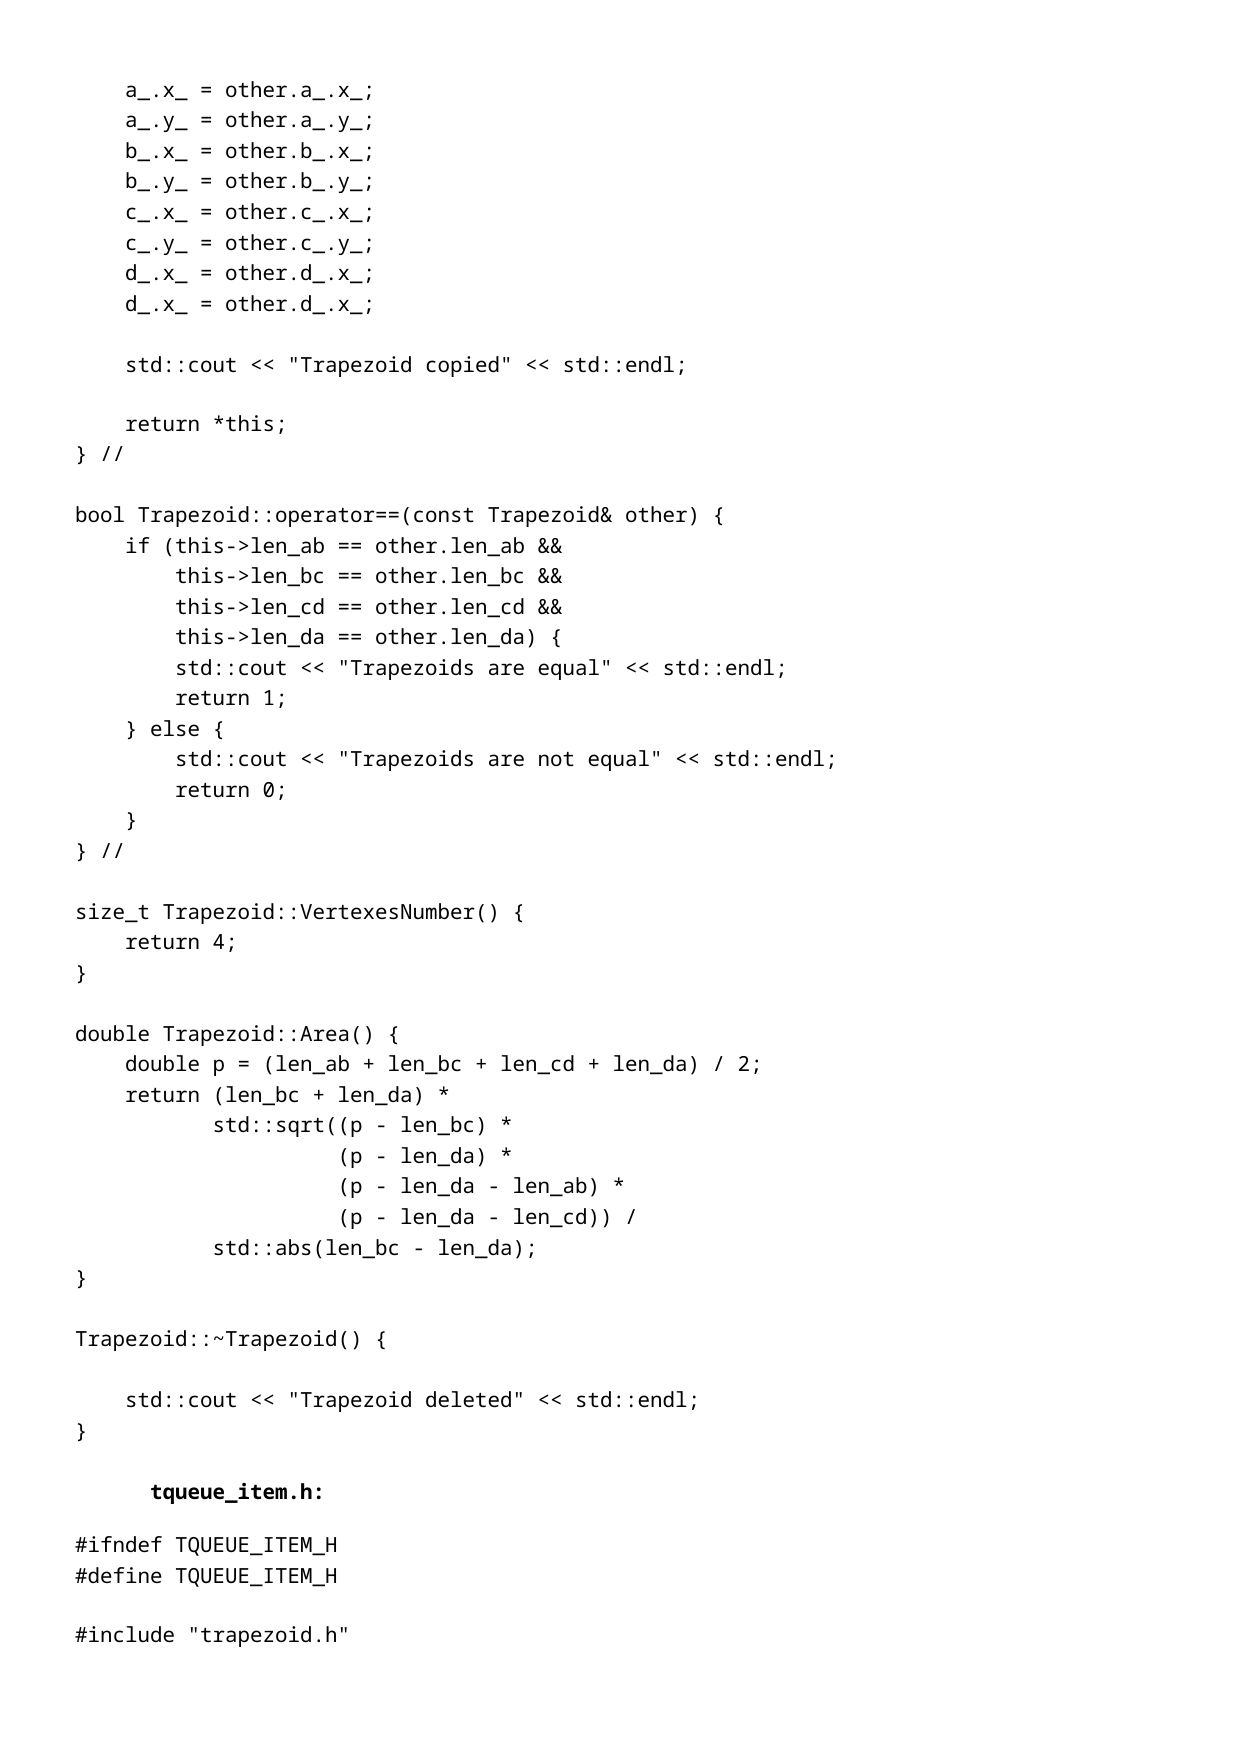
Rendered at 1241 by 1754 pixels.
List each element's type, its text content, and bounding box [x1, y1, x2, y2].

text this->len_bc == other.len_bc && [75, 561, 1165, 590]
text d_.x_ = other.d_.x_; [75, 289, 1165, 317]
text return 0; [75, 775, 1165, 803]
text d_.x_ = other.d_.x_; [75, 258, 1165, 287]
text std::cout << "Trapezoids are not equal" << std::endl; [75, 744, 1165, 773]
text } // [75, 836, 1165, 864]
text b_.y_ = other.b_.y_; [75, 167, 1165, 195]
text double p = (len_ab + len_bc + len_cd + len_da) / 2; [75, 1049, 1165, 1078]
text } [75, 1416, 1165, 1444]
text (p - len_da - len_cd)) / [75, 1202, 1165, 1231]
text return (len_bc + len_da) * [75, 1080, 1165, 1108]
text tqueue_item.h: [75, 1477, 1165, 1505]
text std::abs(len_bc - len_da); [75, 1233, 1165, 1261]
text c_.y_ = other.c_.y_; [75, 228, 1165, 256]
text } // [75, 439, 1165, 468]
text std::sqrt((p - len_bc) * [75, 1111, 1165, 1139]
text } [75, 805, 1165, 834]
text bool Trapezoid::operator==(const Trapezoid& other) { [75, 500, 1165, 529]
text return 4; [75, 927, 1165, 956]
text a_.y_ = other.a_.y_; [75, 106, 1165, 134]
text #define TQUEUE_ITEM_H [75, 1561, 1165, 1589]
text (p - len_da - len_ab) * [75, 1172, 1165, 1200]
text std::cout << "Trapezoids are equal" << std::endl; [75, 653, 1165, 681]
text } [75, 1263, 1165, 1292]
text b_.x_ = other.b_.x_; [75, 136, 1165, 164]
text std::cout << "Trapezoid deleted" << std::endl; [75, 1385, 1165, 1414]
text return 1; [75, 683, 1165, 712]
text Trapezoid::~Trapezoid() { [75, 1324, 1165, 1353]
text return *this; [75, 409, 1165, 437]
text this->len_cd == other.len_cd && [75, 592, 1165, 620]
text (p - len_da) * [75, 1141, 1165, 1169]
text #ifndef TQUEUE_ITEM_H [75, 1530, 1165, 1559]
text size_t Trapezoid::VertexesNumber() { [75, 897, 1165, 925]
text this->len_da == other.len_da) { [75, 622, 1165, 651]
text double Trapezoid::Area() { [75, 1019, 1165, 1047]
text if (this->len_ab == other.len_ab && [75, 531, 1165, 559]
text std::cout << "Trapezoid copied" << std::endl; [75, 350, 1165, 378]
text } else { [75, 714, 1165, 742]
text c_.x_ = other.c_.x_; [75, 197, 1165, 226]
text a_.x_ = other.a_.x_; [75, 75, 1165, 103]
text #include "trapezoid.h" [75, 1620, 1165, 1648]
text } [75, 958, 1165, 986]
